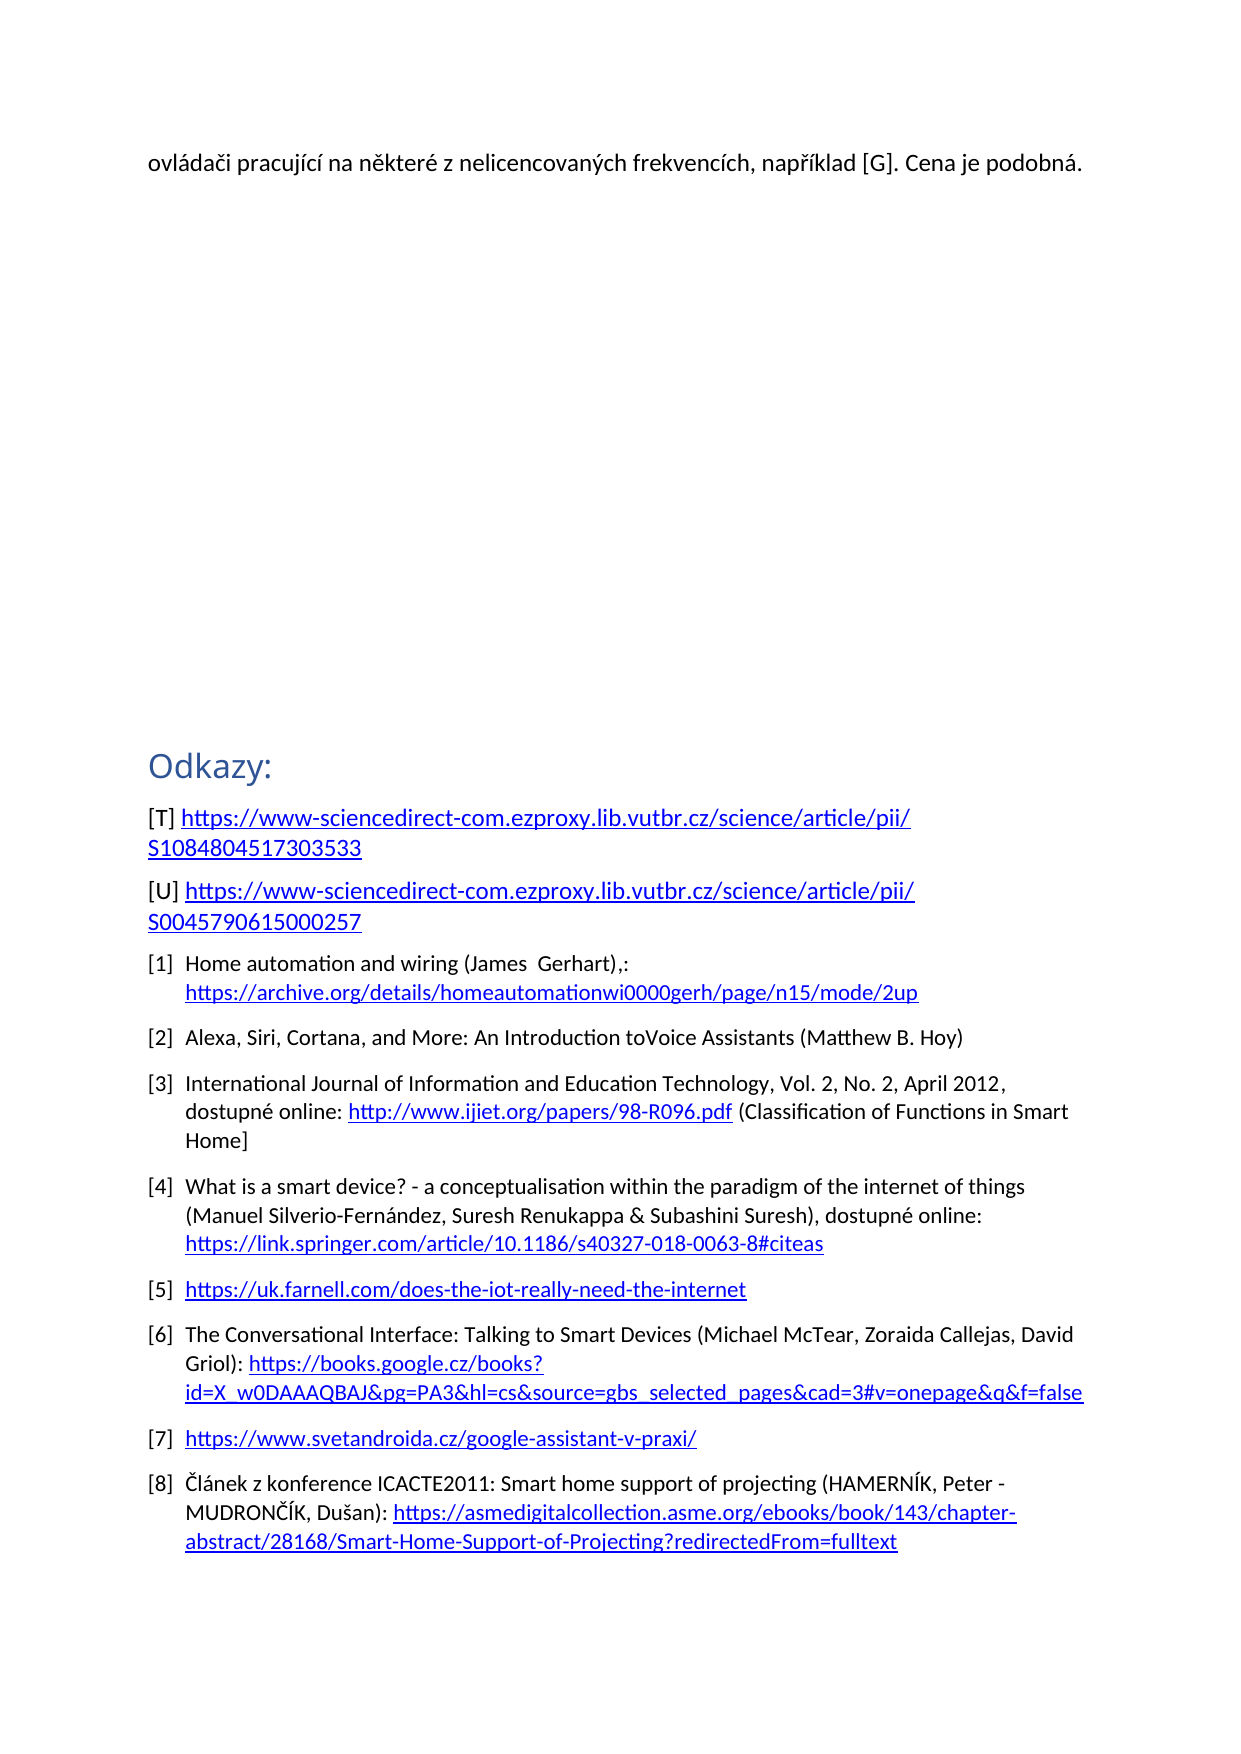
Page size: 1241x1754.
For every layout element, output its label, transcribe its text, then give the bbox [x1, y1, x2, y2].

list Home automation and wiring (James Gerhart),: https://archive.org/details/homeautomationwi0000gerh/page/n15/mode/2up [148, 949, 1093, 1006]
list The Conversational Interface: Talking to Smart Devices (Michael McTear, Zoraida Callejas, David Griol): https://books.google.cz/books?id=X_w0DAAAQBAJ&pg=PA3&hl=cs&source=gbs_selected_pages&cad=3#v=onepage&q&f=false [148, 1321, 1093, 1406]
list International Journal of Information and Education Technology, Vol. 2, No. 2, April 2012, dostupné online: http://www.ijiet.org/papers/98-R096.pdf (Classification of Functions in Smart Home] [148, 1069, 1093, 1154]
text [148, 148, 1093, 178]
list What is a smart device? - a conceptualisation within the paradigm of the internet of things (Manuel Silverio-Fernández, Suresh Renukappa & Subashini Suresh), dostupné online: https://link.springer.com/article/10.1186/s40327-018-0063-8#citeas [148, 1172, 1093, 1258]
list Článek z konference ICACTE2011: Smart home support of projecting (HAMERNÍK, Peter - MUDRONČÍK, Dušan): https://asmedigitalcollection.asme.org/ebooks/book/143/chapter-abstract/28168/Smart-Home-Support-of-Projecting?redirectedFrom=fulltext [148, 1469, 1093, 1555]
text [U] https://www-sciencedirect-com.ezproxy.lib.vutbr.cz/science/article/pii/S0045790615000257 [148, 875, 1093, 936]
text [T] https://www-sciencedirect-com.ezproxy.lib.vutbr.cz/science/article/pii/S1084804517303533 [148, 802, 1093, 863]
subtitle Odkazy: [148, 742, 1093, 788]
list https://www.svetandroida.cz/google-assistant-v-praxi/ [148, 1424, 1093, 1452]
list https://uk.farnell.com/does-the-iot-really-need-the-internet [148, 1275, 1093, 1303]
list Alexa, Siri, Cortana, and More: An Introduction toVoice Assistants (Matthew B. Hoy) [148, 1023, 1093, 1051]
